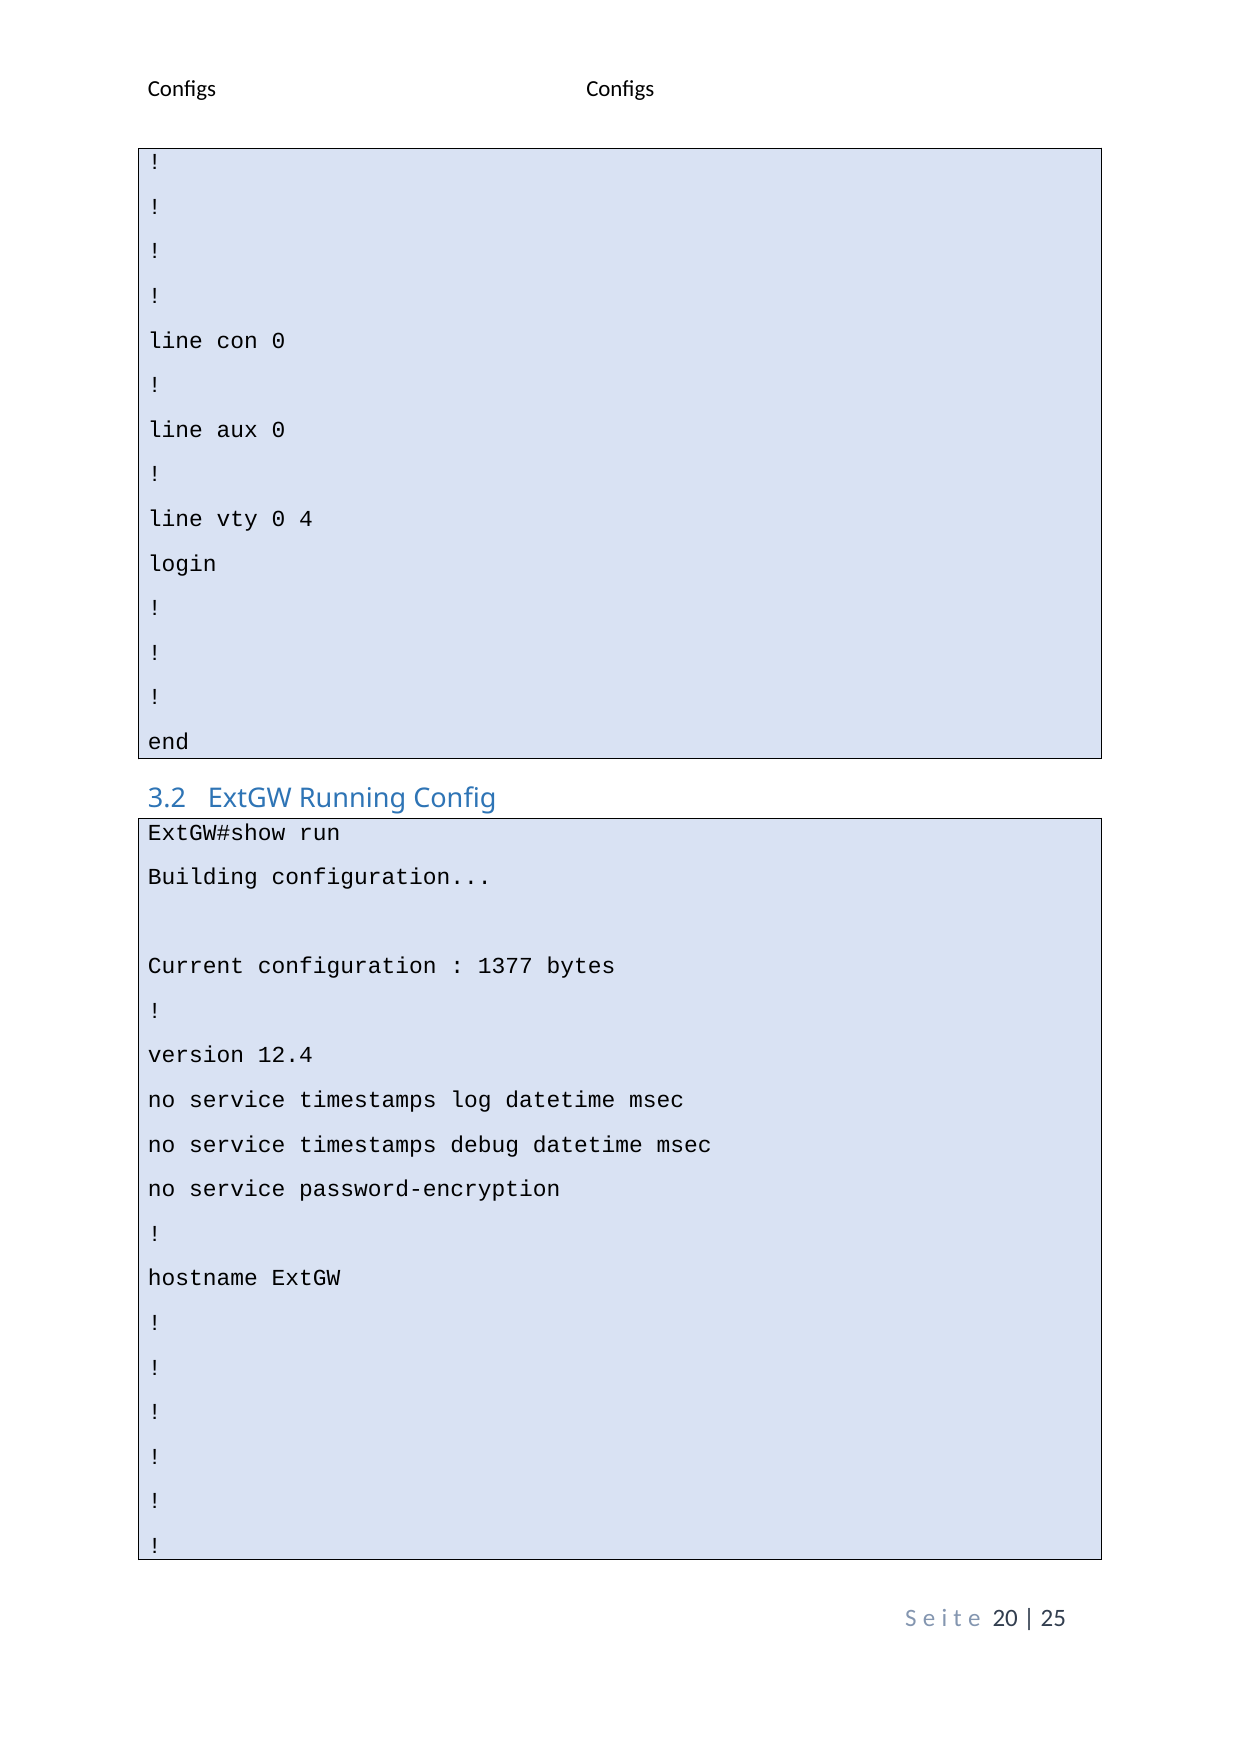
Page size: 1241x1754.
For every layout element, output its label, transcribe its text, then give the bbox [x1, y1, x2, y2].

text ! [139, 996, 1101, 1025]
text ! [139, 371, 1101, 399]
text line aux 0 [139, 415, 1101, 444]
text no service timestamps debug datetime msec [139, 1130, 1101, 1159]
text ! [139, 237, 1101, 266]
text hostname ExtGW [139, 1264, 1101, 1293]
text ! [139, 149, 1101, 177]
text ! [139, 1308, 1101, 1337]
text ! [139, 192, 1101, 221]
text line vty 0 4 [139, 504, 1101, 533]
text ! [139, 1442, 1101, 1471]
text no service password-encryption [139, 1174, 1101, 1203]
subtitle ExtGW Running Config [148, 778, 1093, 815]
text ! [139, 683, 1101, 712]
text ExtGW#show run [139, 819, 1101, 847]
text ! [139, 460, 1101, 489]
text ! [139, 1219, 1101, 1248]
text ! [139, 1397, 1101, 1426]
text ! [139, 1487, 1101, 1516]
text ! [139, 1353, 1101, 1382]
text end [139, 727, 1101, 758]
text ! [139, 593, 1101, 622]
text ! [139, 281, 1101, 310]
text Current configuration : 1377 bytes [139, 952, 1101, 981]
text no service timestamps log datetime msec [139, 1085, 1101, 1114]
text line con 0 [139, 326, 1101, 355]
text ! [139, 1531, 1101, 1559]
text ! [139, 638, 1101, 667]
text login [139, 549, 1101, 578]
text version 12.4 [139, 1041, 1101, 1070]
text Building configuration... [139, 862, 1101, 891]
